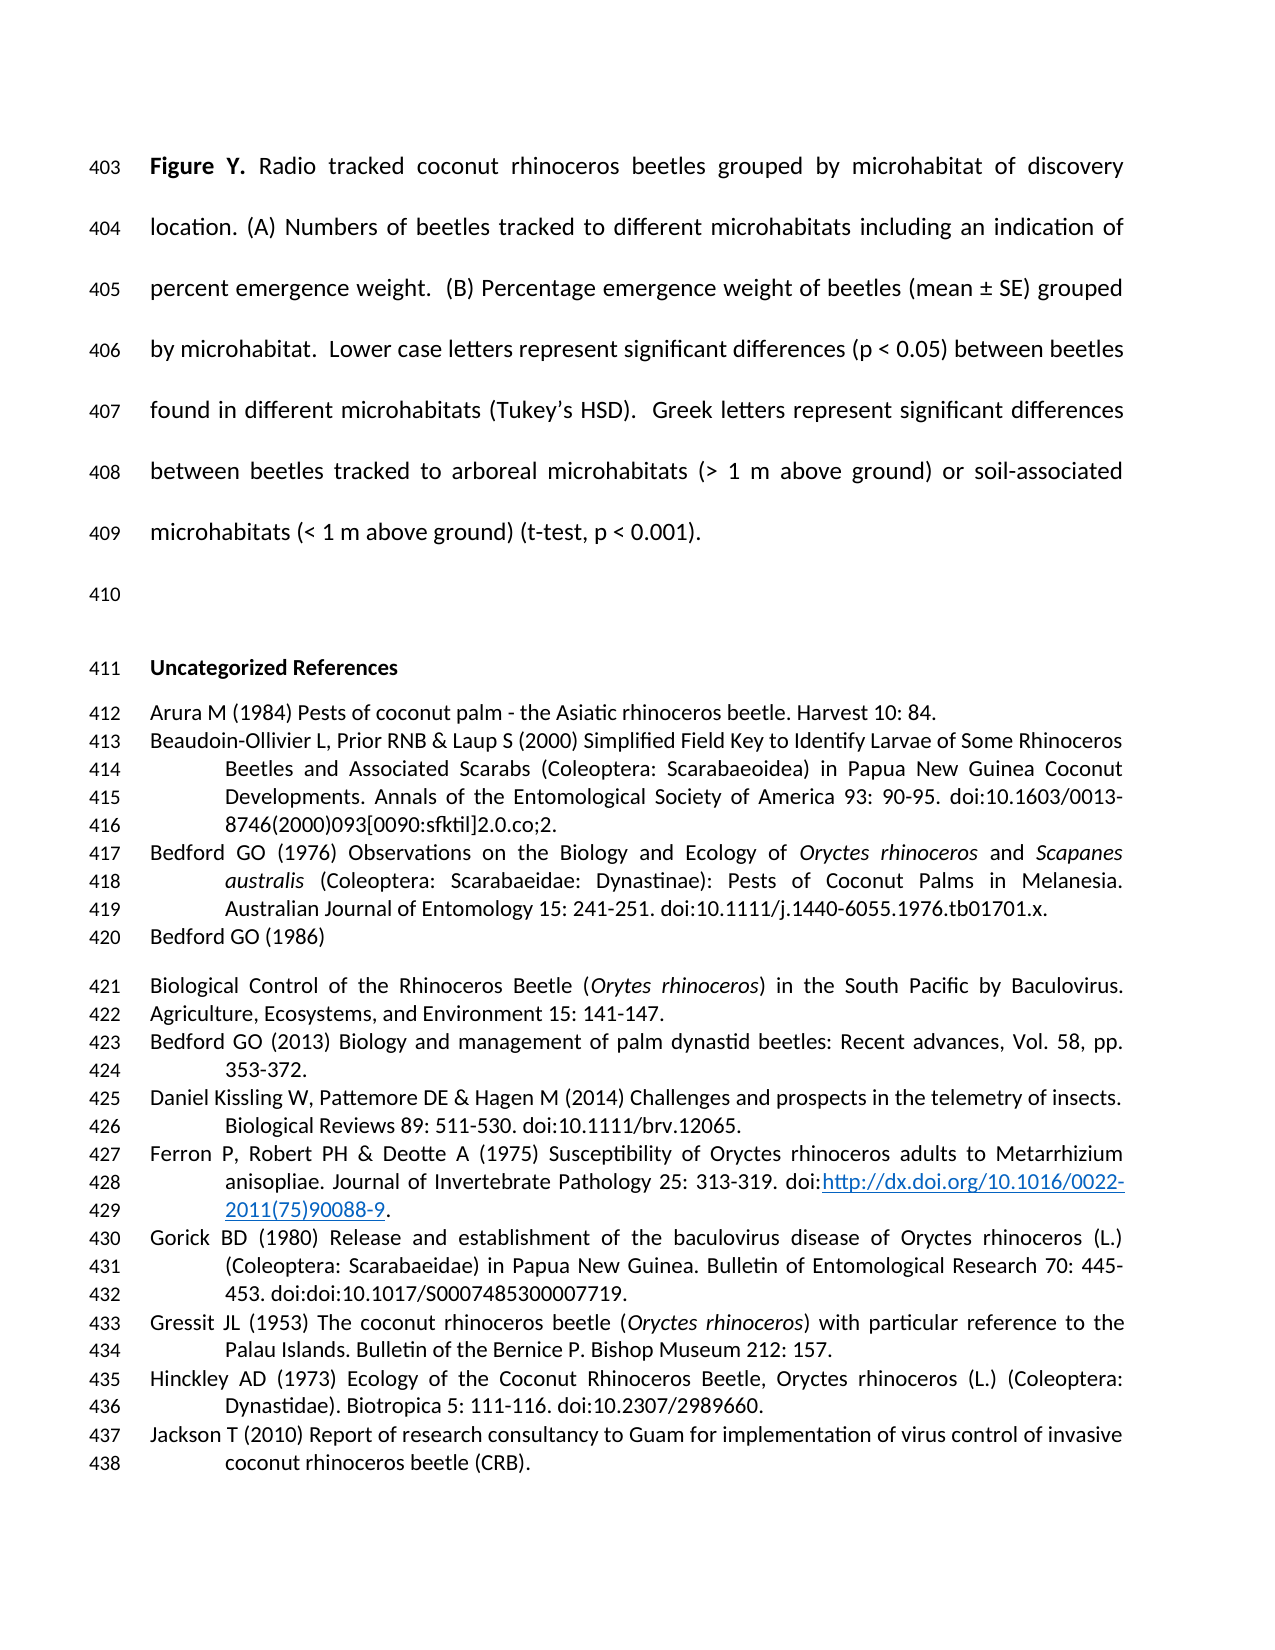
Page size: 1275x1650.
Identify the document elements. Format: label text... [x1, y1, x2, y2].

text Ferron P, Robert PH & Deotte A (1975) Susceptibility of Oryctes rhinoceros adults to Metarrhizium anisopliae. Journal of Invertebrate Pathology 25: 313-319. doi:http://dx.doi.org/10.1016/0022-2011(75)90088-9. [150, 1139, 1125, 1223]
text Figure Y. Radio tracked coconut rhinoceros beetles grouped by microhabitat of discovery location. (A) Numbers of beetles tracked to different microhabitats including an indication of percent emergence weight. (B) Percentage emergence weight of beetles (mean ± SE) grouped by microhabitat. Lower case letters represent significant differences (p < 0.05) between beetles found in different microhabitats (Tukey’s HSD). Greek letters represent significant differences between beetles tracked to arboreal microhabitats (> 1 m above ground) or soil-associated microhabitats (< 1 m above ground) (t-test, p < 0.001). [150, 150, 1125, 547]
subtitle Uncategorized References [150, 651, 1125, 681]
text Biological Control of the Rhinoceros Beetle (Orytes rhinoceros) in the South Pacific by Baculovirus. Agriculture, Ecosystems, and Environment 15: 141-147. [150, 971, 1125, 1027]
text Beaudoin-Ollivier L, Prior RNB & Laup S (2000) Simplified Field Key to Identify Larvae of Some Rhinoceros Beetles and Associated Scarabs (Coleoptera: Scarabaeoidea) in Papua New Guinea Coconut Developments. Annals of the Entomological Society of America 93: 90-95. doi:10.1603/0013-8746(2000)093[0090:sfktil]2.0.co;2. [150, 726, 1125, 838]
text Gorick BD (1980) Release and establishment of the baculovirus disease of Oryctes rhinoceros (L.) (Coleoptera: Scarabaeidae) in Papua New Guinea. Bulletin of Entomological Research 70: 445-453. doi:doi:10.1017/S0007485300007719. [150, 1223, 1125, 1308]
text Hinckley AD (1973) Ecology of the Coconut Rhinoceros Beetle, Oryctes rhinoceros (L.) (Coleoptera: Dynastidae). Biotropica 5: 111-116. doi:10.2307/2989660. [150, 1364, 1125, 1420]
text Arura M (1984) Pests of coconut palm - the Asiatic rhinoceros beetle. Harvest 10: 84. [150, 698, 1125, 726]
text Jackson T (2010) Report of research consultancy to Guam for implementation of virus control of invasive coconut rhinoceros beetle (CRB). [150, 1420, 1125, 1476]
text Bedford GO (1986) [150, 922, 1125, 951]
text Gressit JL (1953) The coconut rhinoceros beetle (Oryctes rhinoceros) with particular reference to the Palau Islands. Bulletin of the Bernice P. Bishop Museum 212: 157. [150, 1308, 1125, 1364]
text Bedford GO (1976) Observations on the Biology and Ecology of Oryctes rhinoceros and Scapanes australis (Coleoptera: Scarabaeidae: Dynastinae): Pests of Coconut Palms in Melanesia. Australian Journal of Entomology 15: 241-251. doi:10.1111/j.1440-6055.1976.tb01701.x. [150, 838, 1125, 922]
text Bedford GO (2013) Biology and management of palm dynastid beetles: Recent advances, Vol. 58, pp. 353-372. [150, 1027, 1125, 1083]
text Daniel Kissling W, Pattemore DE & Hagen M (2014) Challenges and prospects in the telemetry of insects. Biological Reviews 89: 511-530. doi:10.1111/brv.12065. [150, 1083, 1125, 1139]
